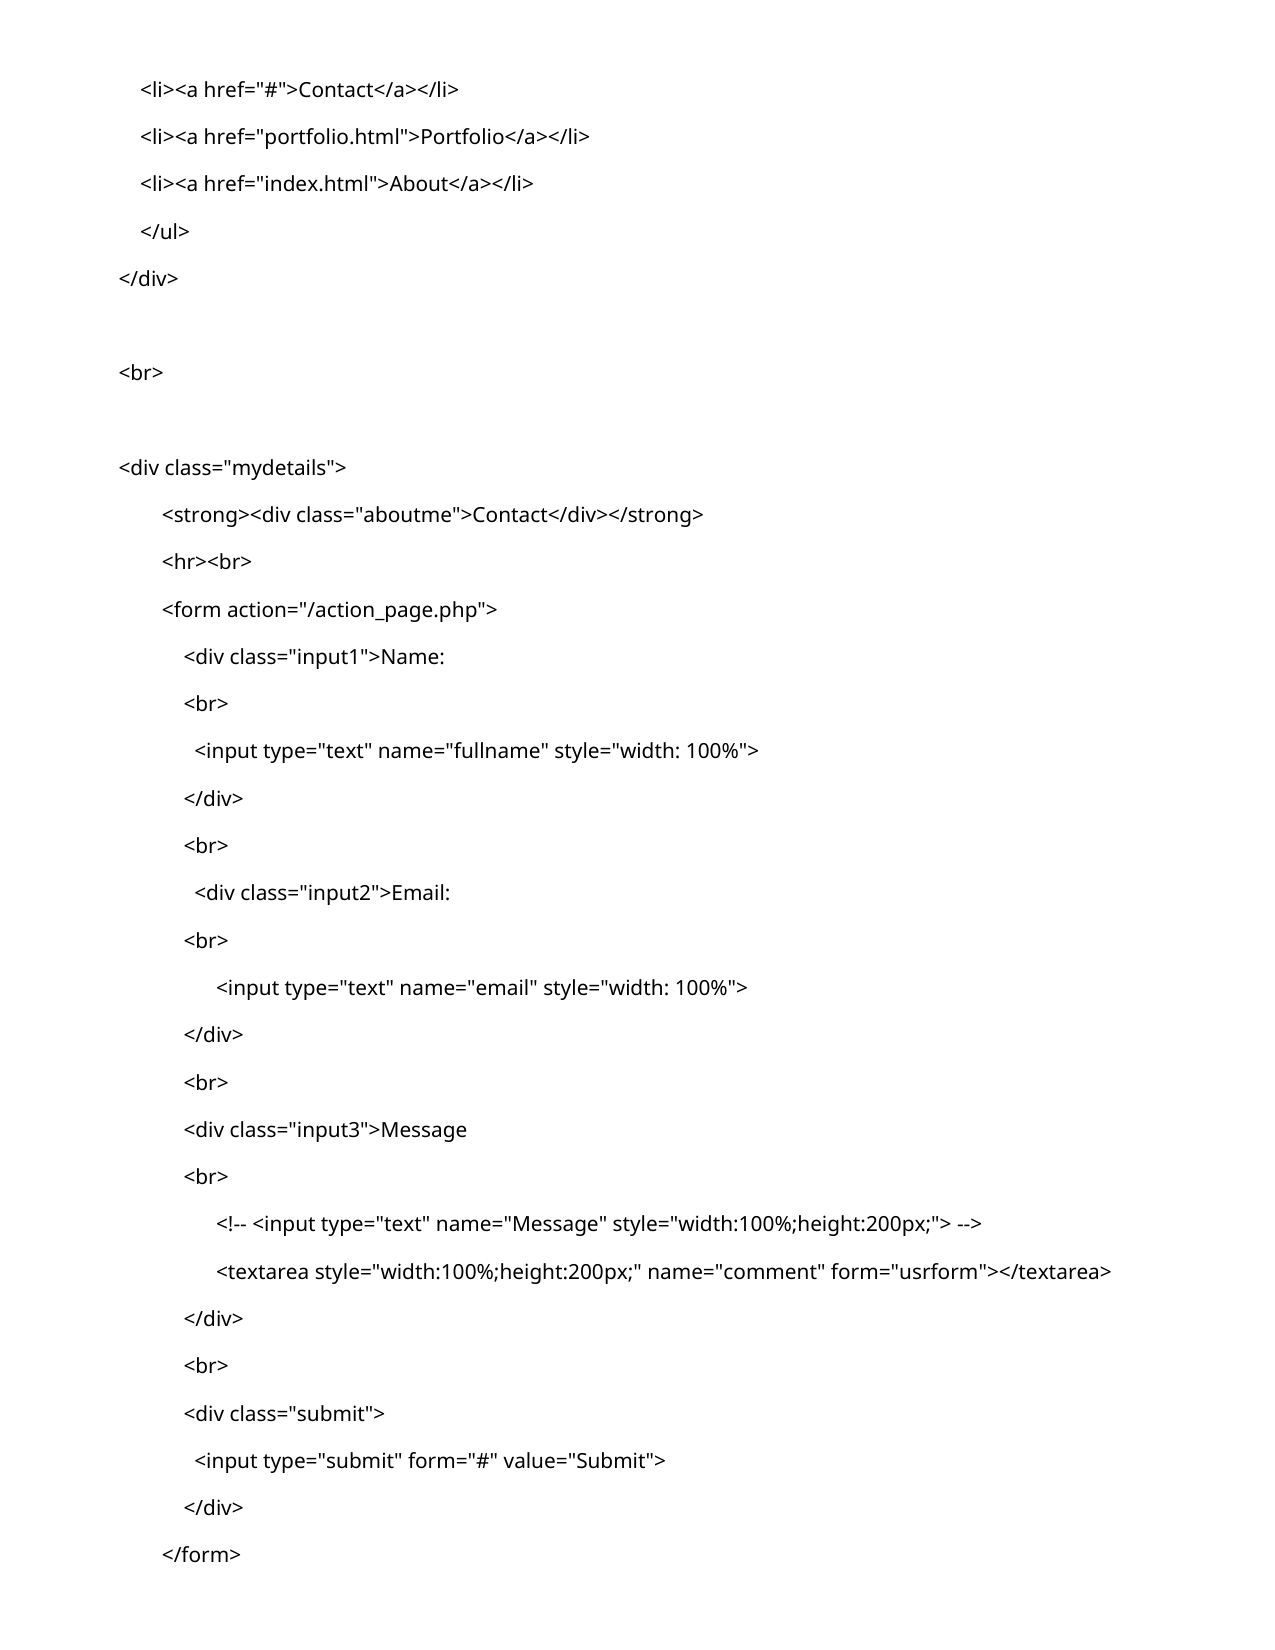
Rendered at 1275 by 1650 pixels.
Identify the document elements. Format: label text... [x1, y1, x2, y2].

text <br> [75, 358, 1200, 387]
text <div class="mydetails"> [75, 453, 1200, 481]
text <li><a href="portfolio.html">Portfolio</a></li> [75, 122, 1200, 151]
text <input type="text" name="fullname" style="width: 100%"> [75, 737, 1200, 765]
text <br> [75, 831, 1200, 860]
text </div> [75, 1304, 1200, 1333]
text </div> [75, 784, 1200, 812]
text <strong><div class="aboutme">Contact</div></strong> [75, 500, 1200, 529]
text <hr><br> [75, 547, 1200, 576]
text <div class="input1">Name: [75, 642, 1200, 671]
text <br> [75, 1162, 1200, 1191]
text <div class="input3">Message [75, 1115, 1200, 1143]
text </div> [75, 1020, 1200, 1049]
text <li><a href="#">Contact</a></li> [75, 75, 1200, 103]
text <input type="text" name="email" style="width: 100%"> [75, 973, 1200, 1002]
text </ul> [75, 217, 1200, 245]
text <input type="submit" form="#" value="Submit"> [75, 1446, 1200, 1474]
text <li><a href="index.html">About</a></li> [75, 169, 1200, 198]
text <br> [75, 1351, 1200, 1380]
text <div class="input2">Email: [75, 878, 1200, 907]
text <br> [75, 689, 1200, 718]
text <form action="/action_page.php"> [75, 595, 1200, 623]
text <!-- <input type="text" name="Message" style="width:100%;height:200px;"> --> [75, 1209, 1200, 1238]
text </div> [75, 264, 1200, 293]
text <textarea style="width:100%;height:200px;" name="comment" form="usrform"></textarea> [75, 1257, 1200, 1285]
text <div class="submit"> [75, 1399, 1200, 1427]
text <br> [75, 926, 1200, 954]
text <br> [75, 1068, 1200, 1096]
text </form> [75, 1541, 1200, 1569]
text </div> [75, 1493, 1200, 1522]
